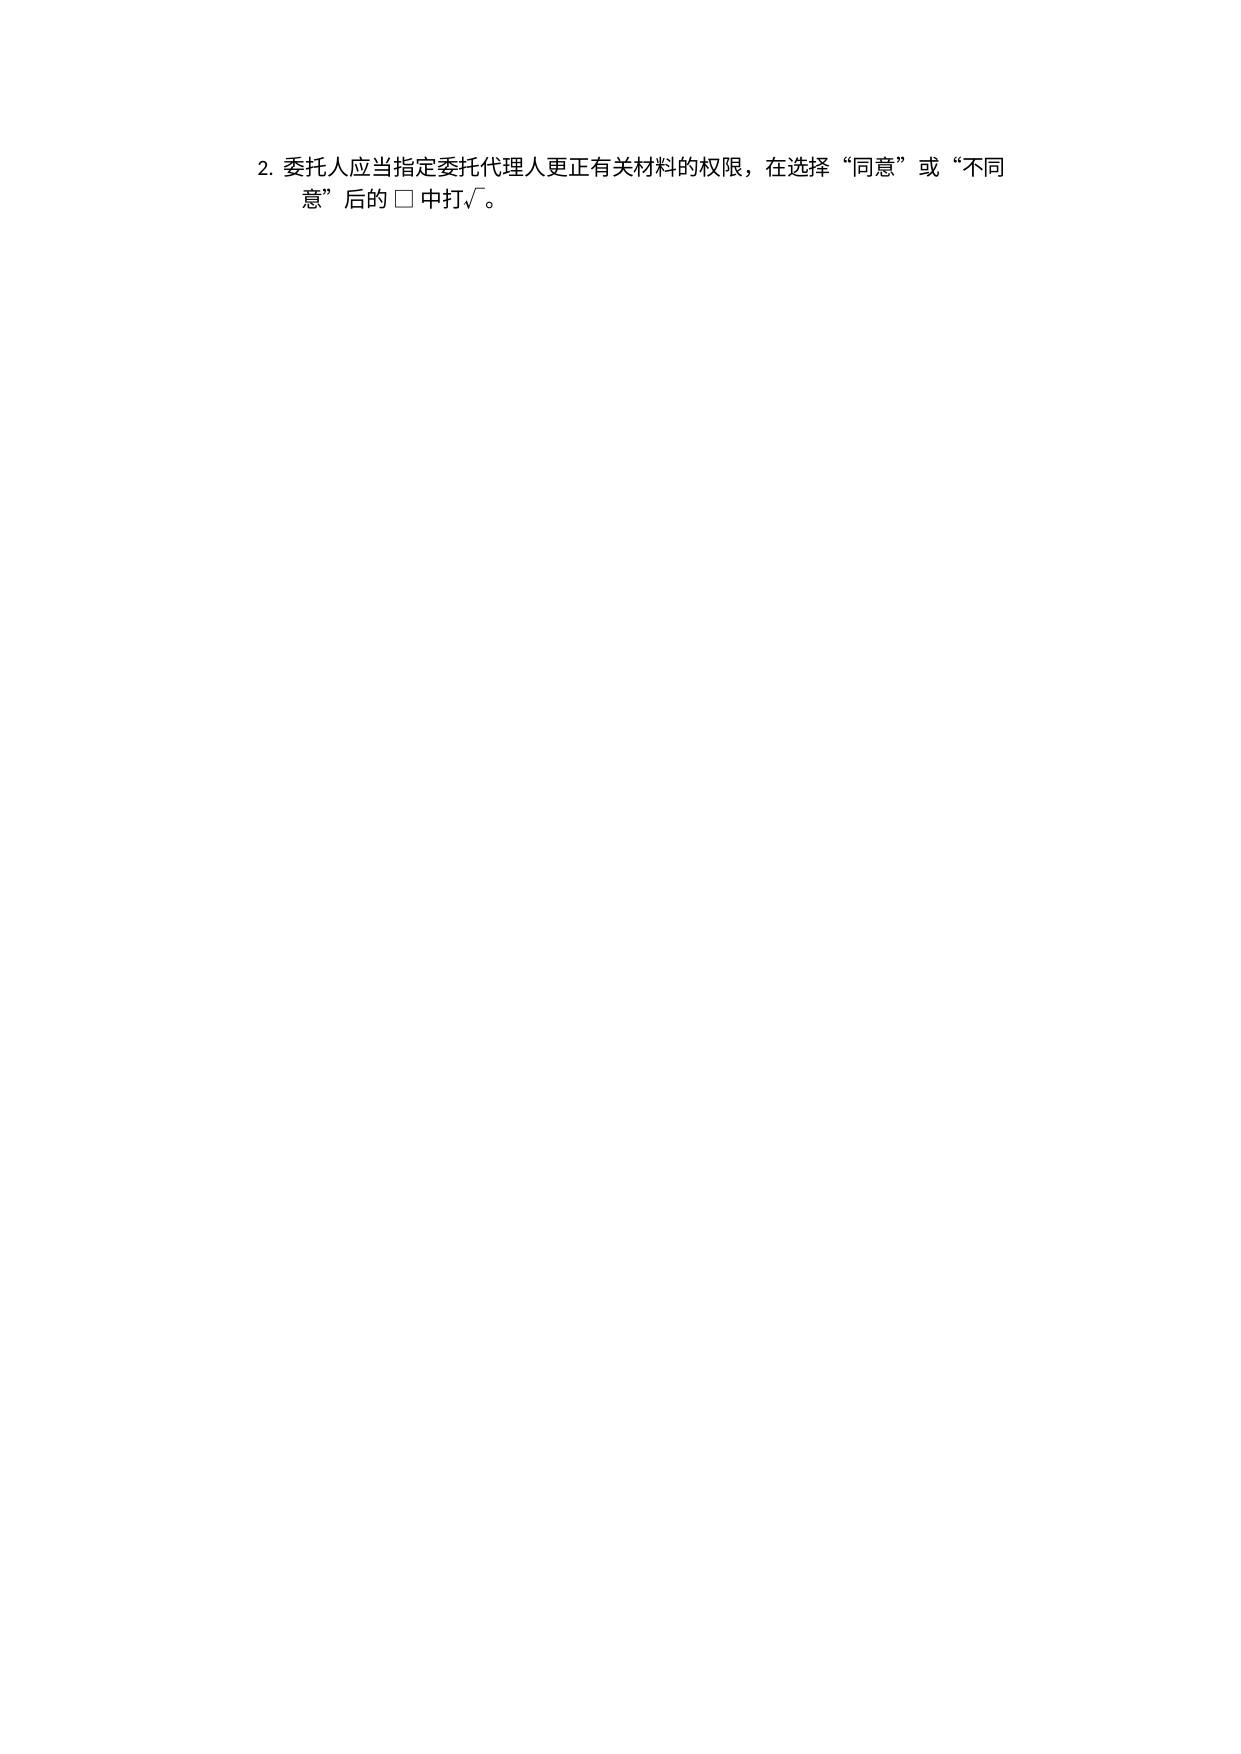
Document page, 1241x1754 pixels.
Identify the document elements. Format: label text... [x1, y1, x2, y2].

text 意”后的 □ 中打√。 [148, 182, 1053, 213]
text 2. 委托人应当指定委托代理人更正有关材料的权限，在选择“同意”或“不同 [148, 150, 1053, 182]
